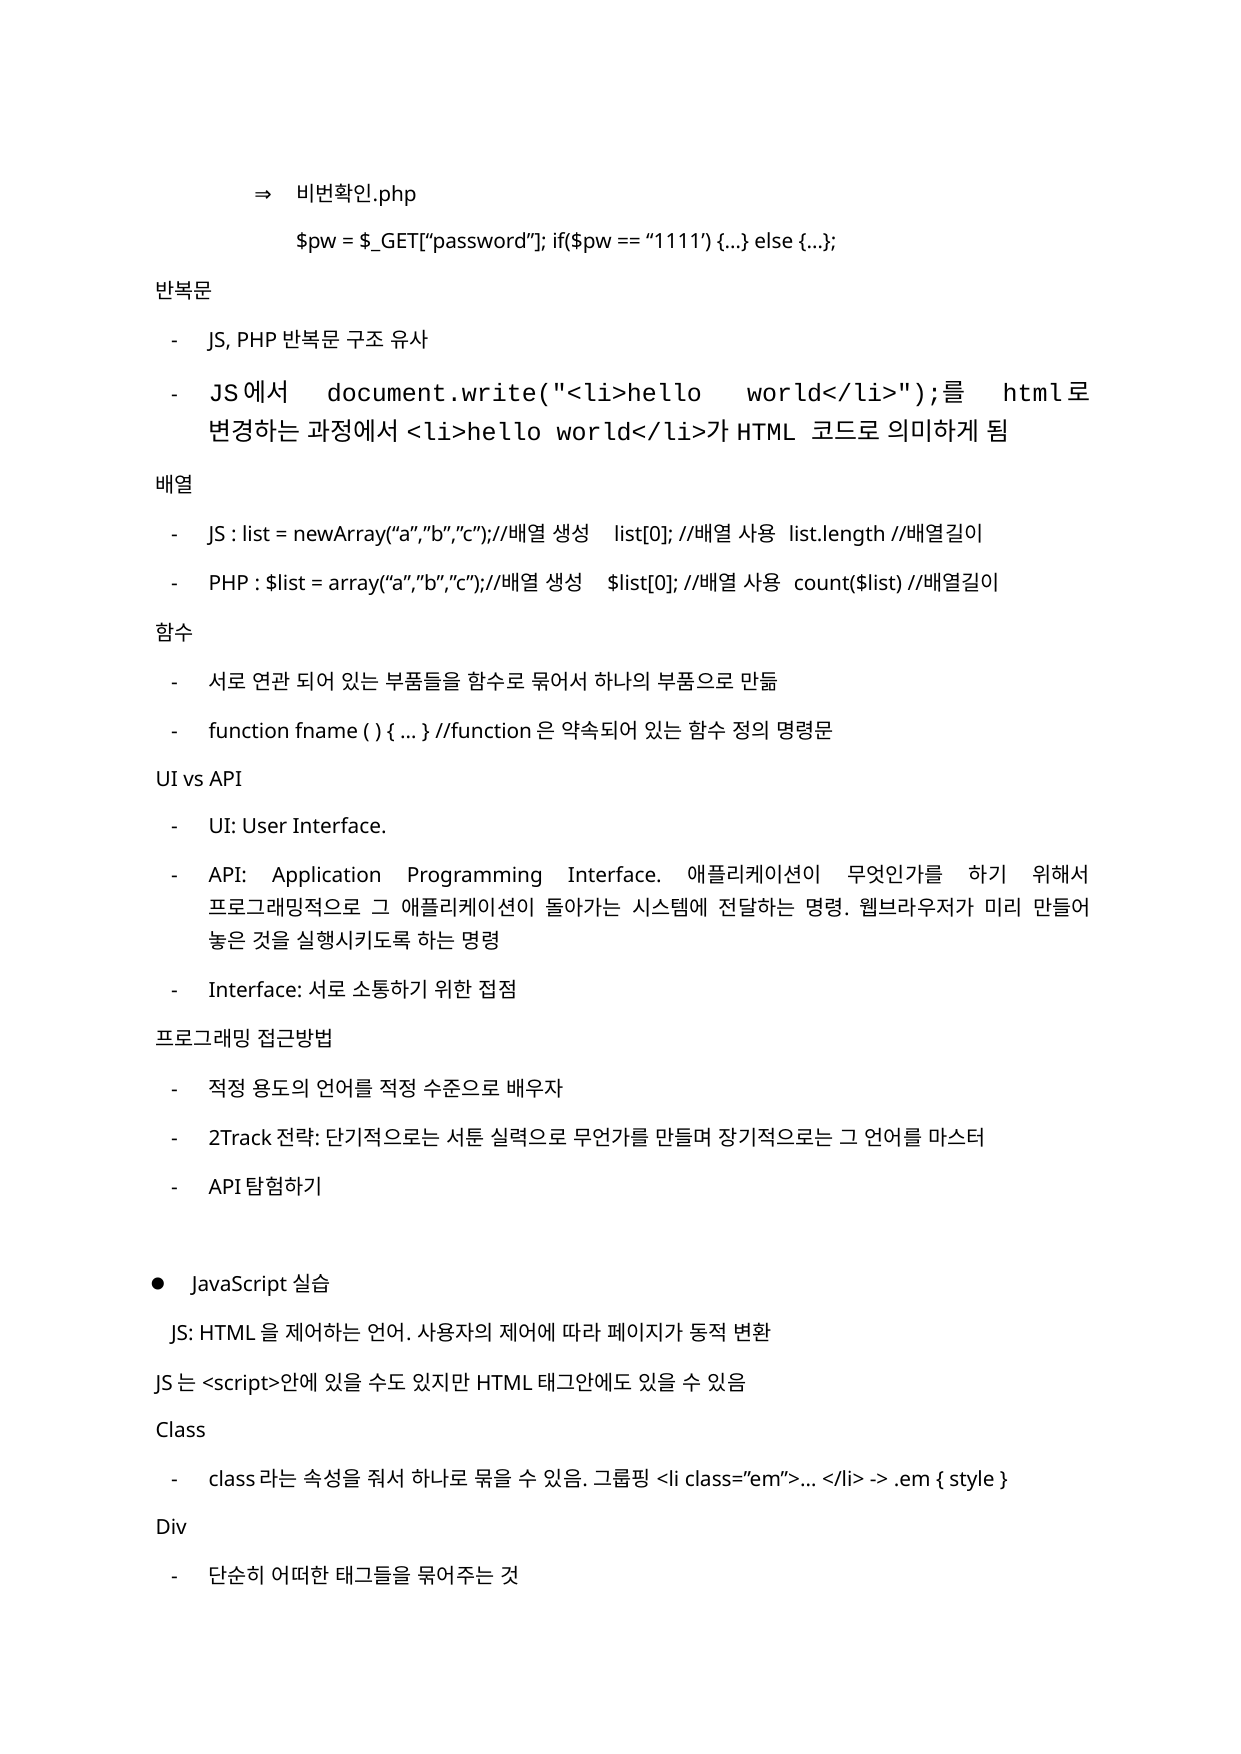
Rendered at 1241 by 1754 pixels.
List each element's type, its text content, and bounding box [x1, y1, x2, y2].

text Div [150, 1512, 1090, 1540]
list JS, PHP 반복문 구조 유사 [171, 323, 1090, 353]
list API: Application Programming Interface. 애플리케이션이 무엇인가를 하기 위해서 프로그래밍적으로 그 애플리케이션이 돌아가는 시스템에 전달하는 명령. 웹브라우저가 미리 만들어 놓은 것을 실행시키도록 하는 명령 [171, 858, 1090, 954]
list PHP : $list = array(“a”,”b”,”c”);//배열 생성 $list[0]; //배열 사용 count($list) //배열길이 [171, 566, 1090, 597]
text 함수 [150, 616, 1090, 646]
text UI vs API [150, 764, 1090, 792]
list Interface: 서로 소통하기 위한 접점 [171, 973, 1090, 1003]
list class라는 속성을 줘서 하나로 묶을 수 있음. 그룹핑 <li class=”em”>… </li> -> .em { style } [171, 1463, 1090, 1493]
text Class [150, 1415, 1090, 1444]
text 반복문 [150, 274, 1090, 304]
list function fname ( ) { … } //function은 약속되어 있는 함수 정의 명령문 [171, 714, 1090, 745]
text 프로그래밍 접근방법 [150, 1022, 1090, 1053]
list UI: User Interface. [171, 811, 1090, 839]
list 비번확인.php [254, 177, 1090, 207]
text JS는 <script>안에 있을 수도 있지만 HTML태그안에도 있을 수 있음 [150, 1366, 1090, 1396]
list JavaScript 실습 [150, 1267, 1090, 1297]
list 적정 용도의 언어를 적정 수준으로 배우자 [171, 1072, 1090, 1102]
list 서로 연관 되어 있는 부품들을 함수로 묶어서 하나의 부품으로 만듦 [171, 665, 1090, 695]
list $pw = $_GET[“password”]; if($pw == “1111’) {…} else {…}; [296, 227, 1090, 255]
list JS에서 document.write("<li>hello world</li>");를 html로 변경하는 과정에서 <li>hello world</li>가 HTML 코드로 의미하게 됨 [171, 372, 1090, 448]
list API탐험하기 [171, 1171, 1090, 1201]
list 단순히 어떠한 태그들을 묶어주는 것 [171, 1559, 1090, 1589]
text 배열 [150, 468, 1090, 498]
text JS: HTML을 제어하는 언어. 사용자의 제어에 따라 페이지가 동적 변환 [150, 1317, 1090, 1347]
list 2Track전략: 단기적으로는 서툰 실력으로 무언가를 만들며 장기적으로는 그 언어를 마스터 [171, 1121, 1090, 1151]
list JS : list = newArray(“a”,”b”,”c”);//배열 생성 list[0]; //배열 사용 list.length //배열길이 [171, 517, 1090, 547]
